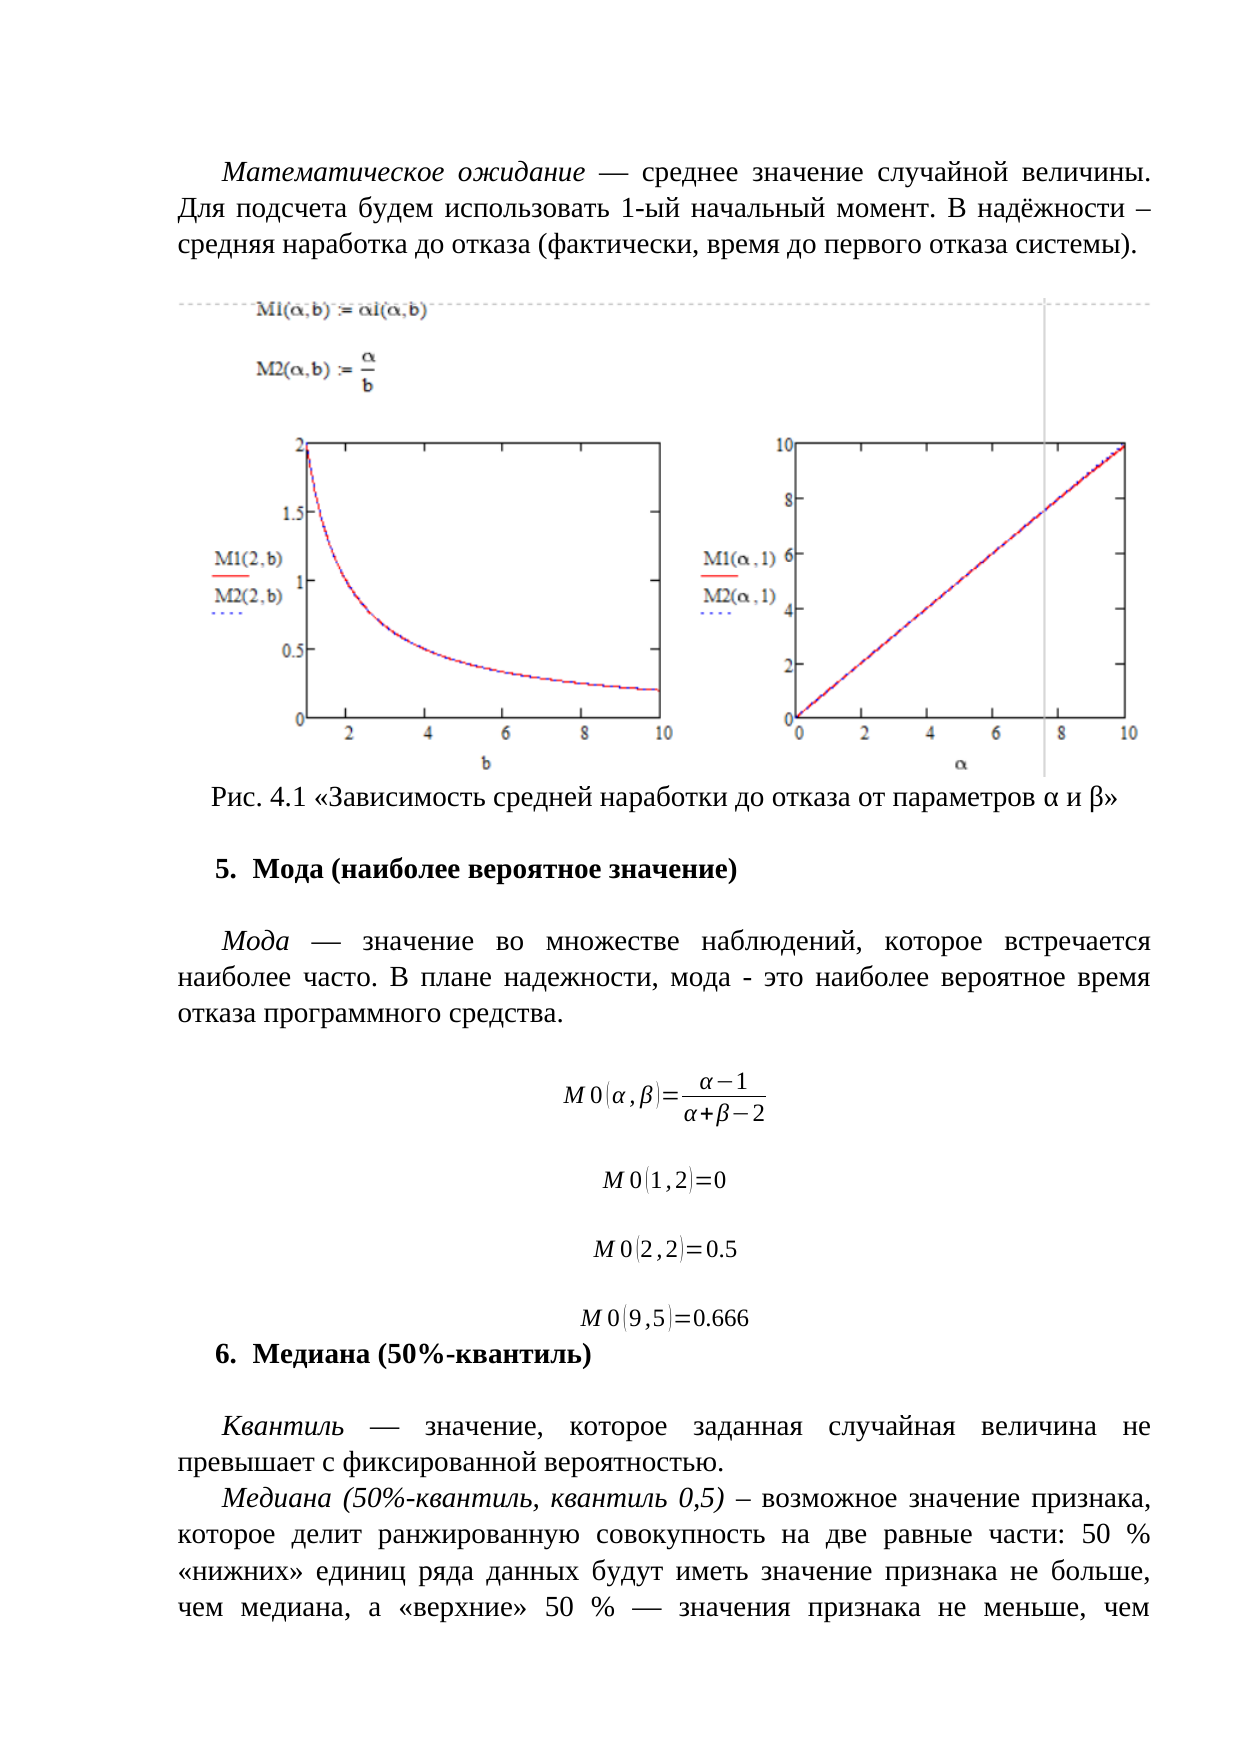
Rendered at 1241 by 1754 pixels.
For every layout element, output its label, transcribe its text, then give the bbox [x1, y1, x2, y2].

list Математическое ожидание — среднее значение случайной величины. Для подсчета будем использовать 1-ый начальный момент. В надёжности – cредняя наработка до отказа (фактически, время до первого отказа системы). [177, 154, 1152, 260]
picture [177, 298, 1152, 777]
list Мода (наиболее вероятное значение) [215, 851, 1152, 884]
list Квантиль — значение, которое заданная случайная величина не превышает с фиксированной вероятностью. [177, 1408, 1152, 1478]
list Рис. 4.1 «Зависимость средней наработки до отказа от параметров α и β» [177, 779, 1152, 812]
list Медиана (50%-квантиль) [215, 1336, 1152, 1369]
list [177, 1481, 1152, 1622]
list Мода — значение во множестве наблюдений, которое встречается наиболее часто. В плане надежности, мода - это наиболее вероятное время отказа программного средства. [177, 923, 1152, 1029]
